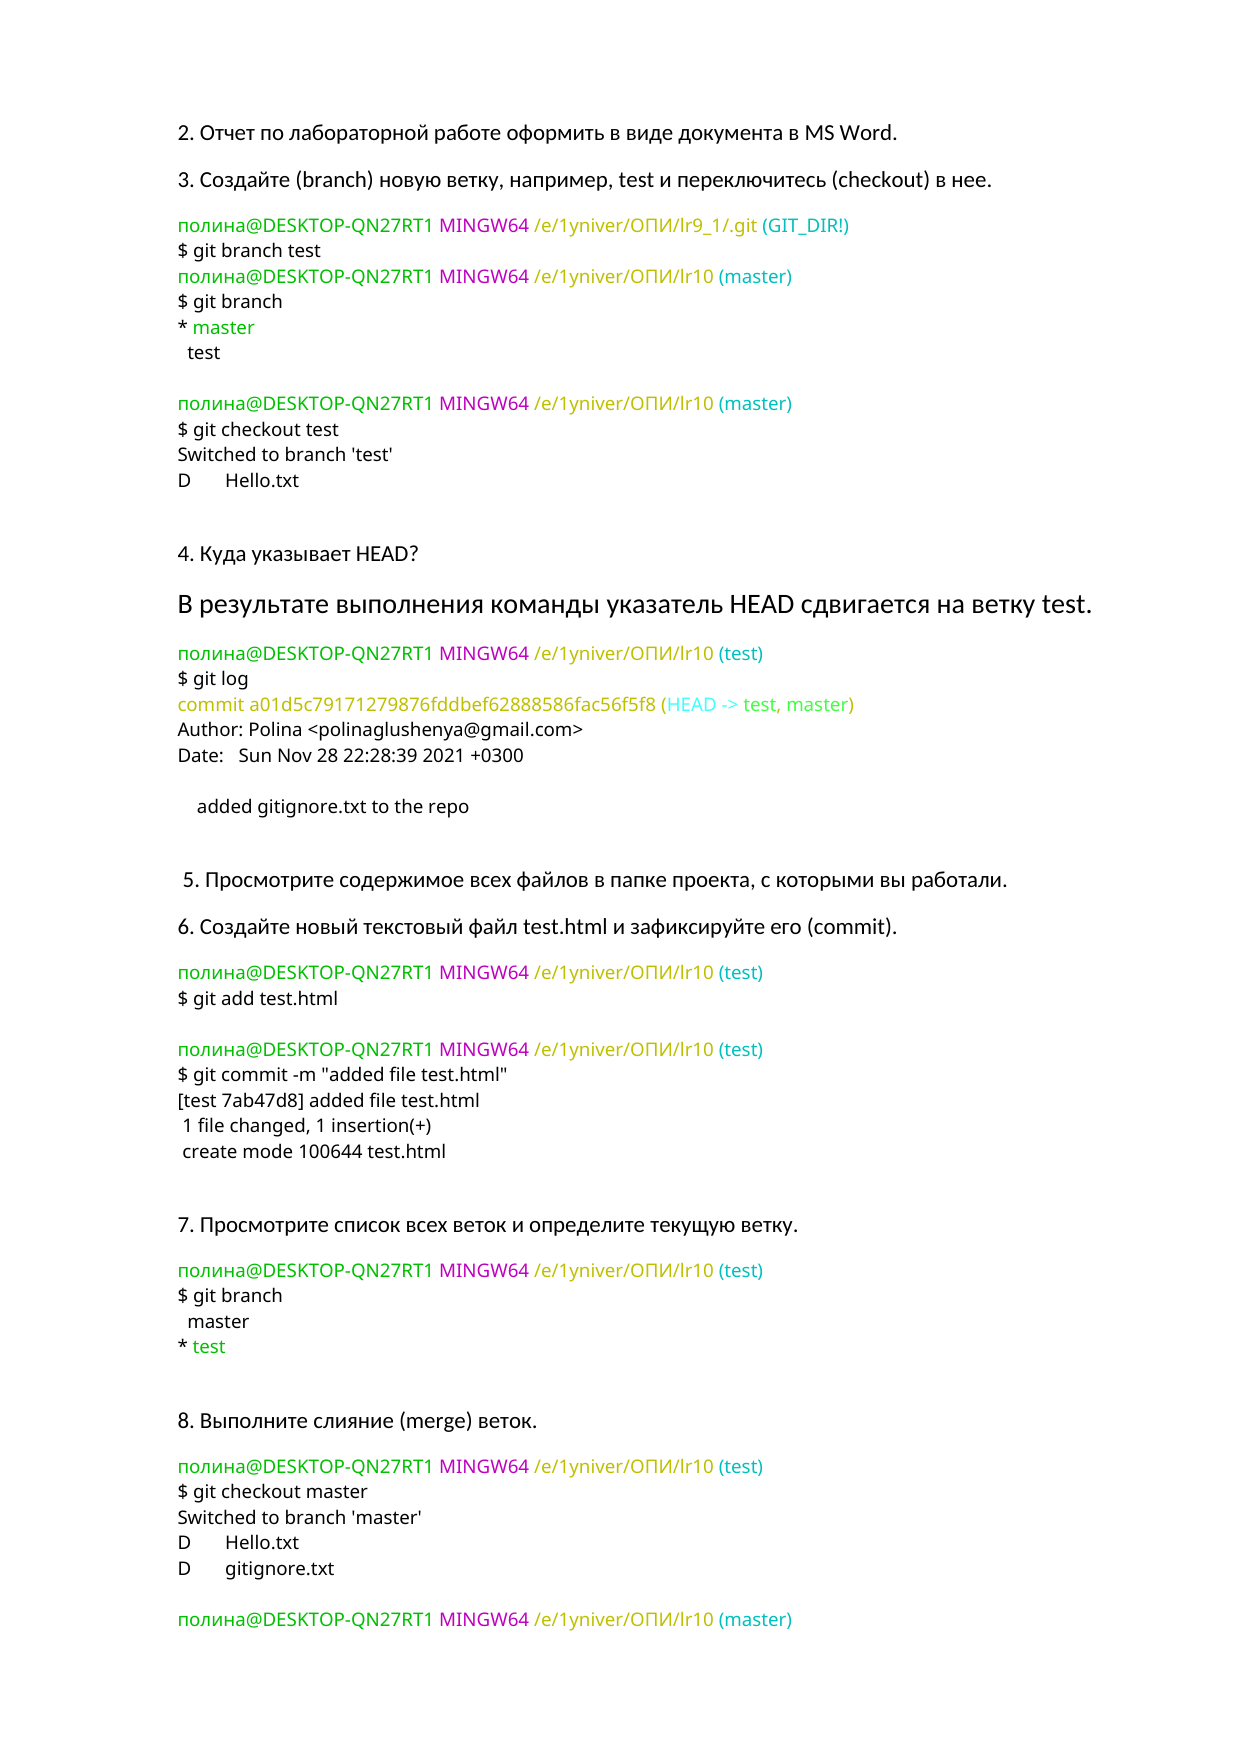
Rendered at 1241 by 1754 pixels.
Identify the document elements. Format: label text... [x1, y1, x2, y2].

text В результате выполнения команды указатель HEAD сдвигается на ветку test. [177, 586, 1152, 621]
text * test [177, 1334, 1152, 1359]
text полина@DESKTOP-QN27RT1 MINGW64 /e/1yniver/ОПИ/lr9_1/.git (GIT_DIR!) [177, 212, 1152, 237]
text test [177, 339, 1152, 365]
text полина@DESKTOP-QN27RT1 MINGW64 /e/1yniver/ОПИ/lr10 (test) [177, 1453, 1152, 1479]
text полина@DESKTOP-QN27RT1 MINGW64 /e/1yniver/ОПИ/lr10 (test) [177, 640, 1152, 666]
text Author: Polina <polinaglushenya@gmail.com> [177, 717, 1152, 742]
text commit a01d5c79171279876fddbef62888586fac56f5f8 (HEAD -> test, master) [177, 691, 1152, 717]
text D Hello.txt [177, 467, 1152, 493]
text $ git branch [177, 288, 1152, 314]
text D gitignore.txt [177, 1555, 1152, 1581]
text полина@DESKTOP-QN27RT1 MINGW64 /e/1yniver/ОПИ/lr10 (test) [177, 1257, 1152, 1283]
text 8. Выполните слияние (merge) веток. [177, 1406, 1152, 1434]
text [177, 1606, 1152, 1632]
text Switched to branch 'master' [177, 1504, 1152, 1530]
text $ git branch [177, 1283, 1152, 1308]
text master [177, 1308, 1152, 1334]
text 5. Просмотрите содержимое всех файлов в папке проекта, с которыми вы работали. [177, 866, 1152, 894]
text $ git branch test [177, 237, 1152, 263]
text полина@DESKTOP-QN27RT1 MINGW64 /e/1yniver/ОПИ/lr10 (test) [177, 1036, 1152, 1061]
text Switched to branch 'test' [177, 442, 1152, 467]
text $ git checkout test [177, 416, 1152, 442]
text create mode 100644 test.html [177, 1138, 1152, 1163]
text 4. Куда указывает HEAD? [177, 539, 1152, 567]
text полина@DESKTOP-QN27RT1 MINGW64 /e/1yniver/ОПИ/lr10 (master) [177, 391, 1152, 416]
text 6. Создайте новый текстовый файл test.html и зафиксируйте его (commit). [177, 912, 1152, 941]
text полина@DESKTOP-QN27RT1 MINGW64 /e/1yniver/ОПИ/lr10 (master) [177, 263, 1152, 288]
text 1 file changed, 1 insertion(+) [177, 1112, 1152, 1138]
text D Hello.txt [177, 1530, 1152, 1555]
text added gitignore.txt to the repo [177, 793, 1152, 819]
text полина@DESKTOP-QN27RT1 MINGW64 /e/1yniver/ОПИ/lr10 (test) [177, 959, 1152, 985]
text Date: Sun Nov 28 22:28:39 2021 +0300 [177, 742, 1152, 768]
text 3. Создайте (branch) новую ветку, например, test и переключитесь (checkout) в нее. [177, 165, 1152, 193]
text $ git commit -m "added file test.html" [177, 1061, 1152, 1087]
text $ git add test.html [177, 985, 1152, 1010]
text $ git checkout master [177, 1479, 1152, 1504]
text 7. Просмотрите список всех веток и определите текущую ветку. [177, 1210, 1152, 1238]
text 2. Отчет по лабораторной работе оформить в виде документа в MS Word. [177, 118, 1152, 146]
text [test 7ab47d8] added file test.html [177, 1087, 1152, 1112]
text * master [177, 314, 1152, 339]
text $ git log [177, 666, 1152, 691]
